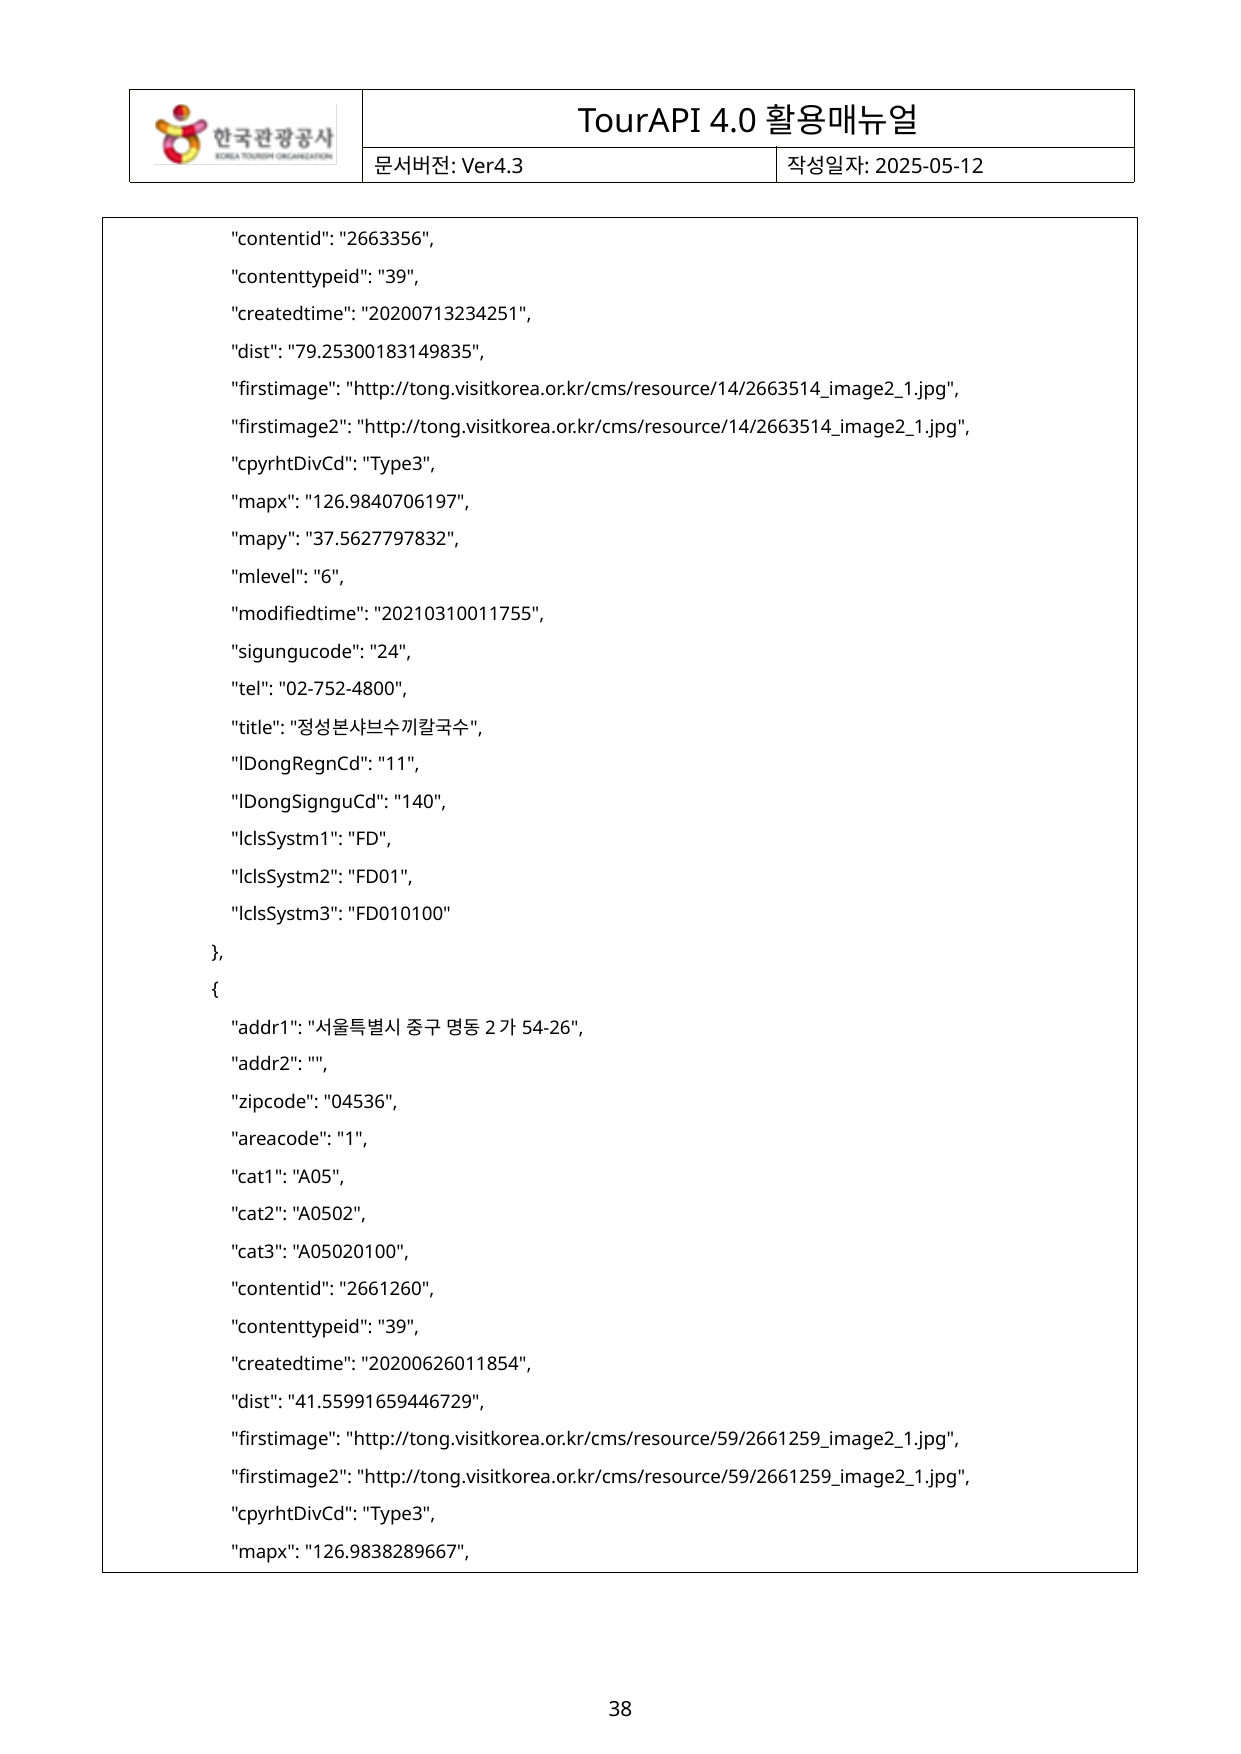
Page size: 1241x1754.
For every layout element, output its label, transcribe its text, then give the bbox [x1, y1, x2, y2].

picture [154, 104, 338, 167]
